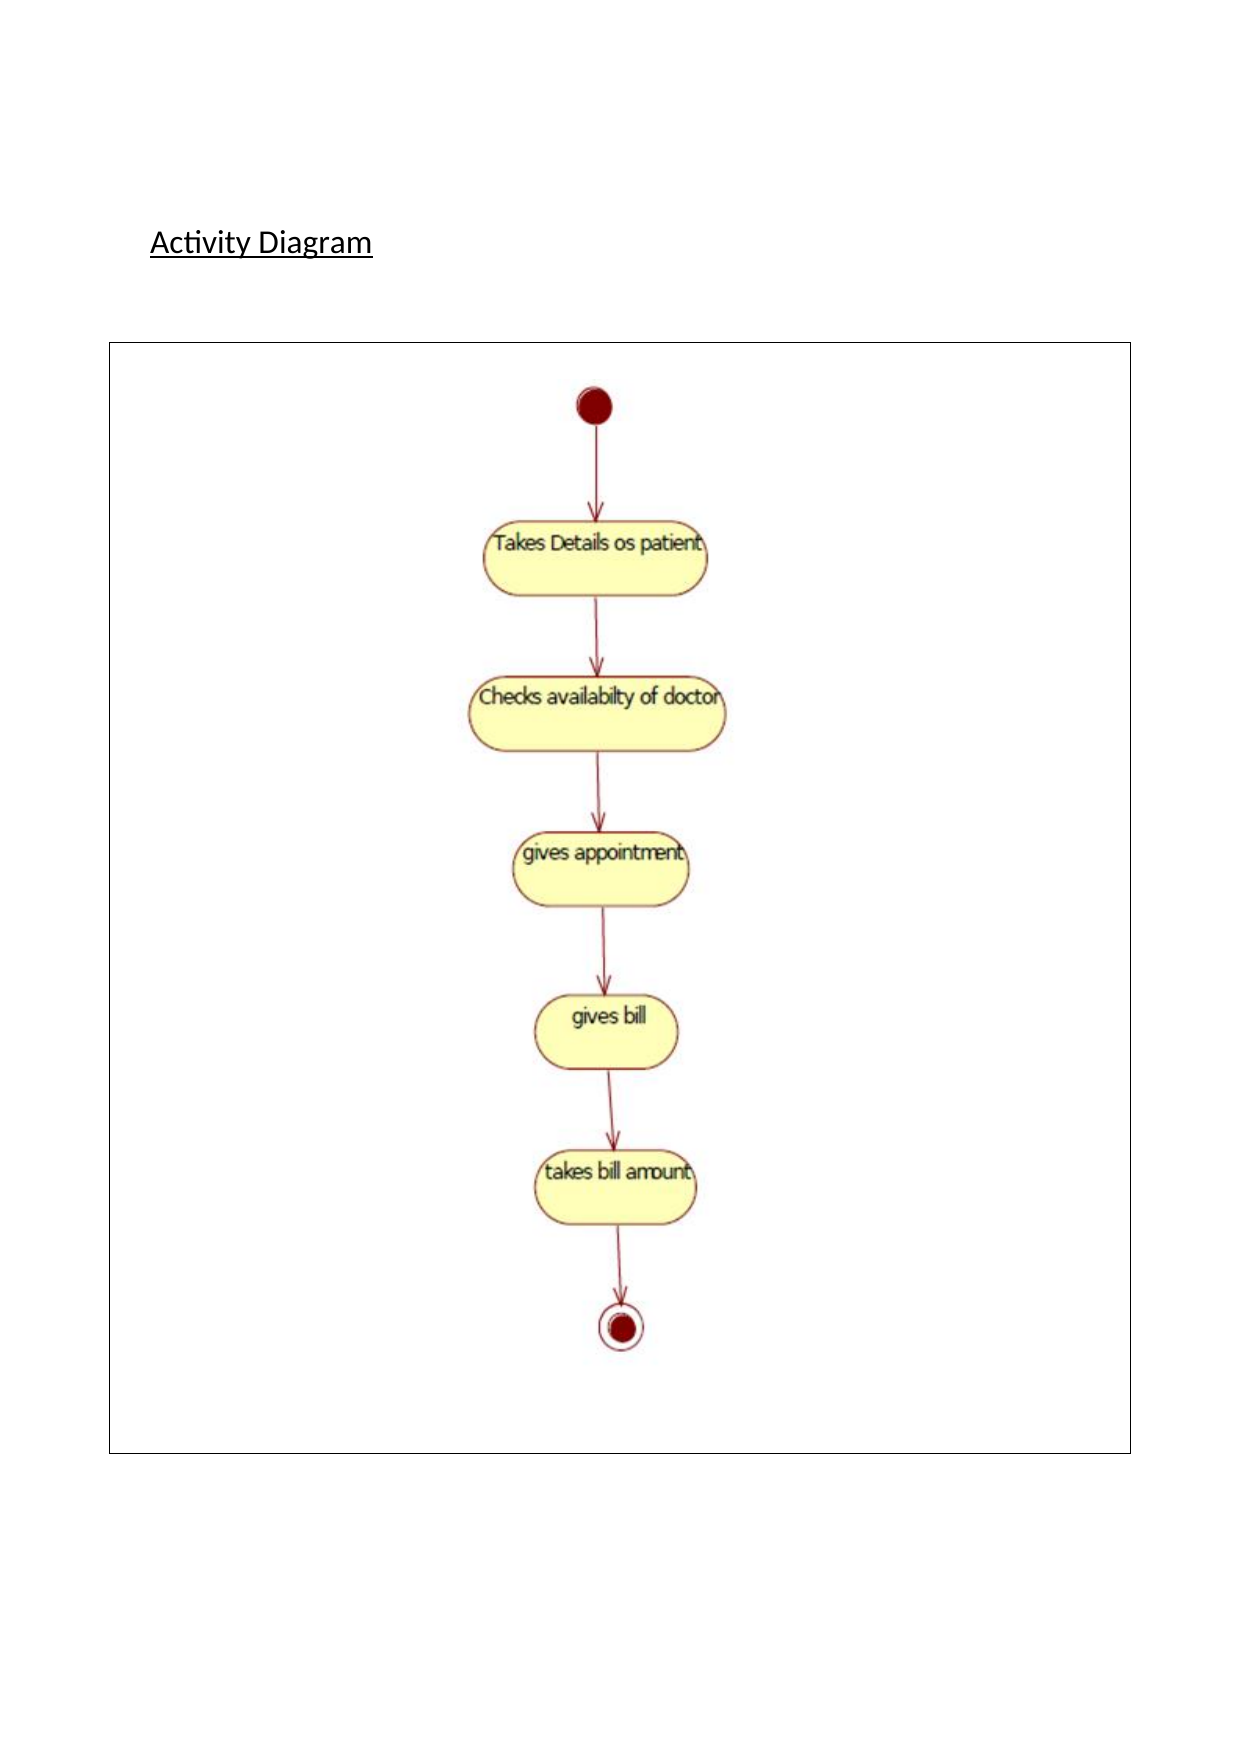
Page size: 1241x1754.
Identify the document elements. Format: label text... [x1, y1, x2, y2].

list Activity Diagram [150, 221, 1090, 262]
picture [408, 379, 832, 1376]
